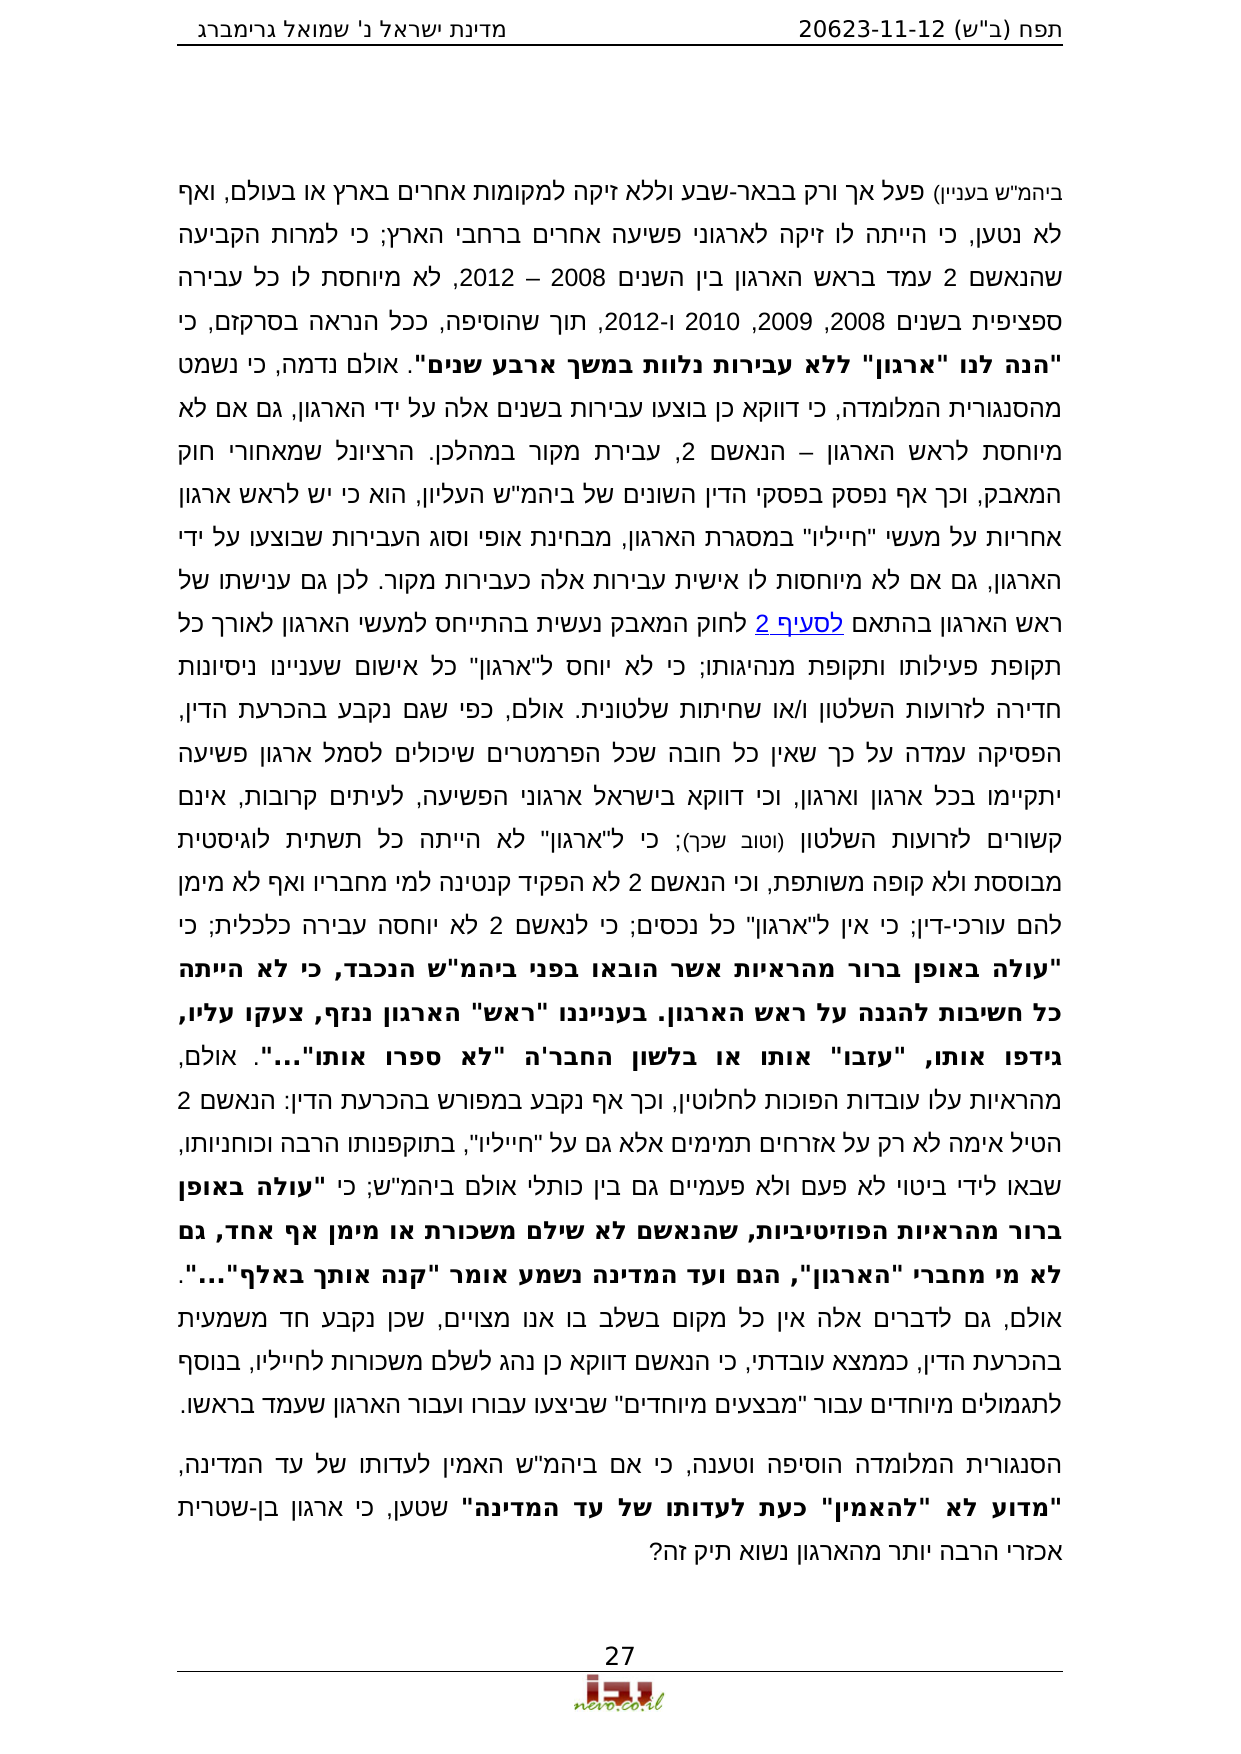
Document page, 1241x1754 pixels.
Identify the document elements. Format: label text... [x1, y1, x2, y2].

text הסנגורית המלומדה הוסיפה וטענה, כי אם ביהמ"ש האמין לעדותו של עד המדינה, "מדוע לא "להאמין" כעת לעדותו של עד המדינה" שטען, כי ארגון בן-שטרית אכזרי הרבה יותר מהארגון נשוא תיק זה? [177, 1450, 1063, 1566]
picture [574, 1674, 666, 1712]
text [177, 177, 1063, 1419]
